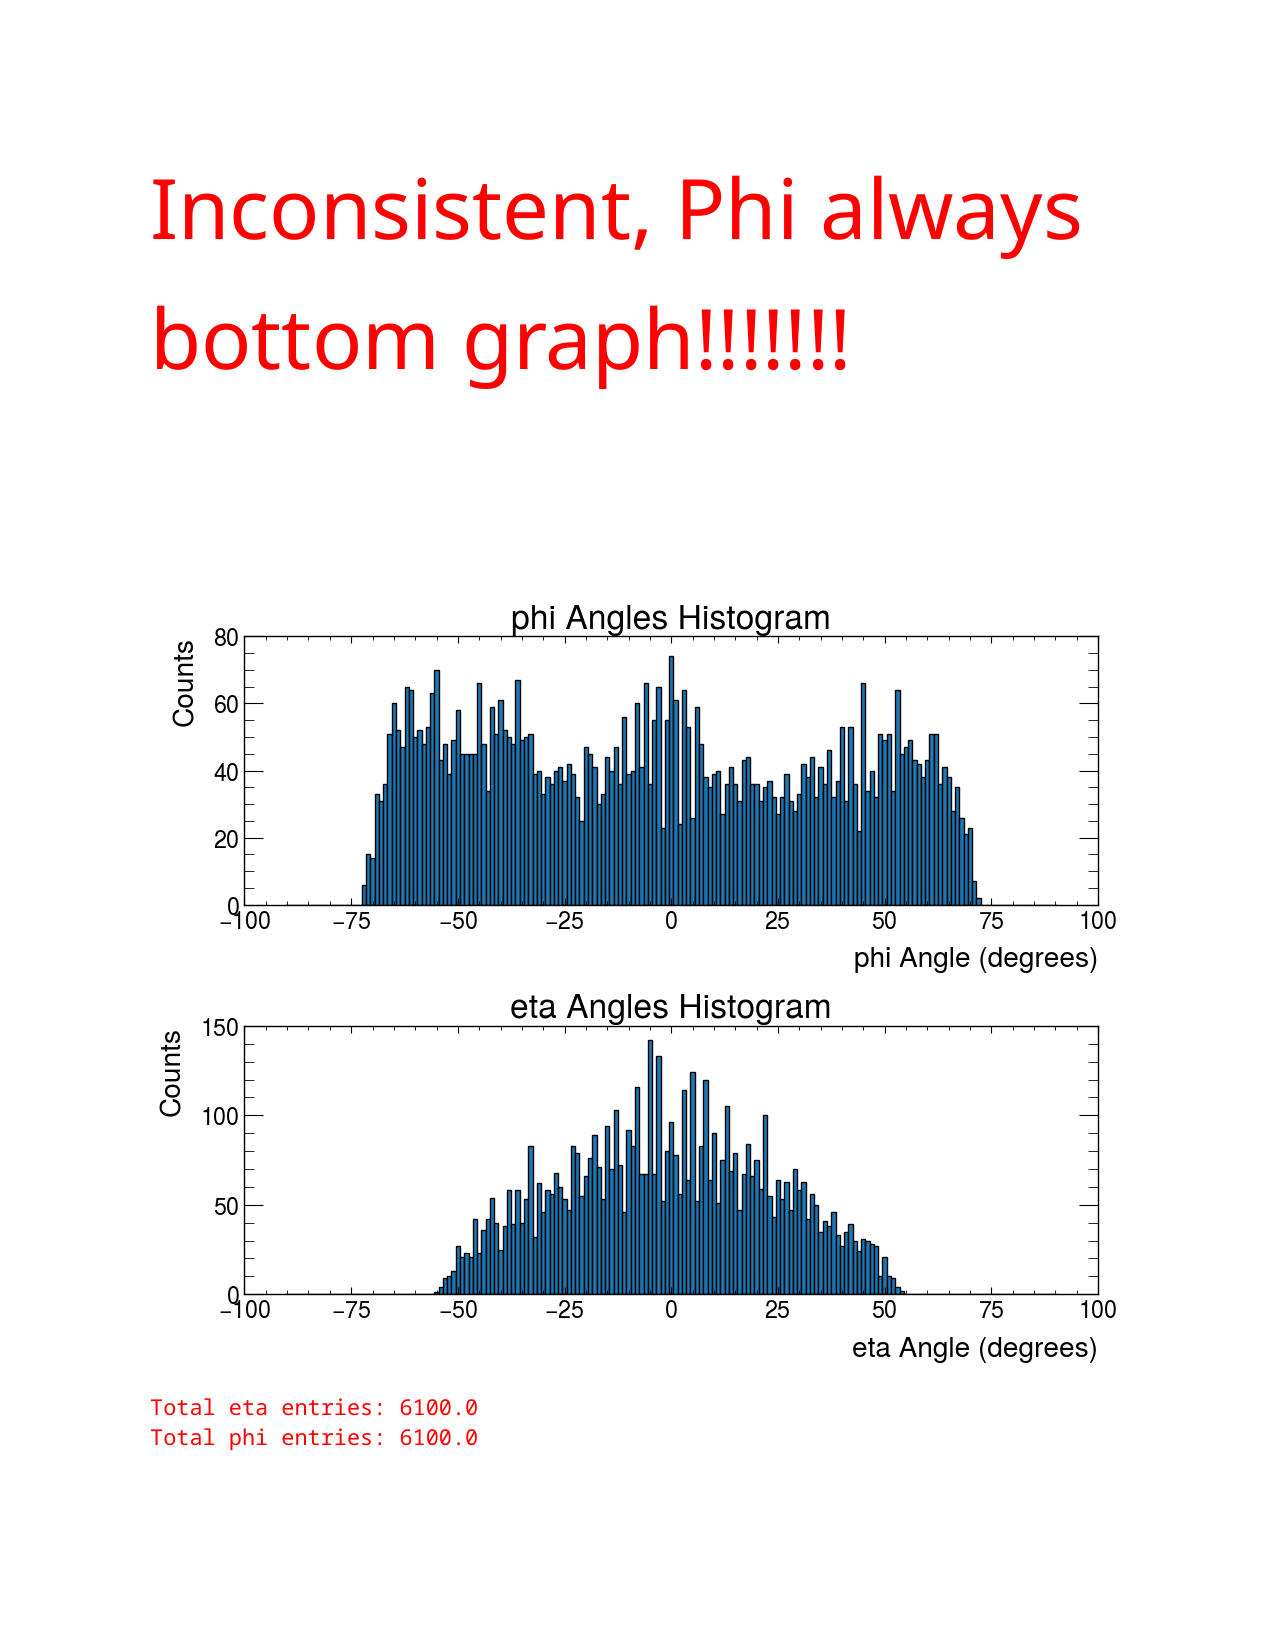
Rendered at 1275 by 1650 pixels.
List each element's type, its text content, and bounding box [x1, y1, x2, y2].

picture [150, 595, 1125, 1371]
text Total phi entries: 6100.0 [150, 1422, 1125, 1452]
text Total eta entries: 6100.0 [150, 1392, 1125, 1422]
text Inconsistent, Phi always bottom graph!!!!!!! [150, 150, 1125, 394]
